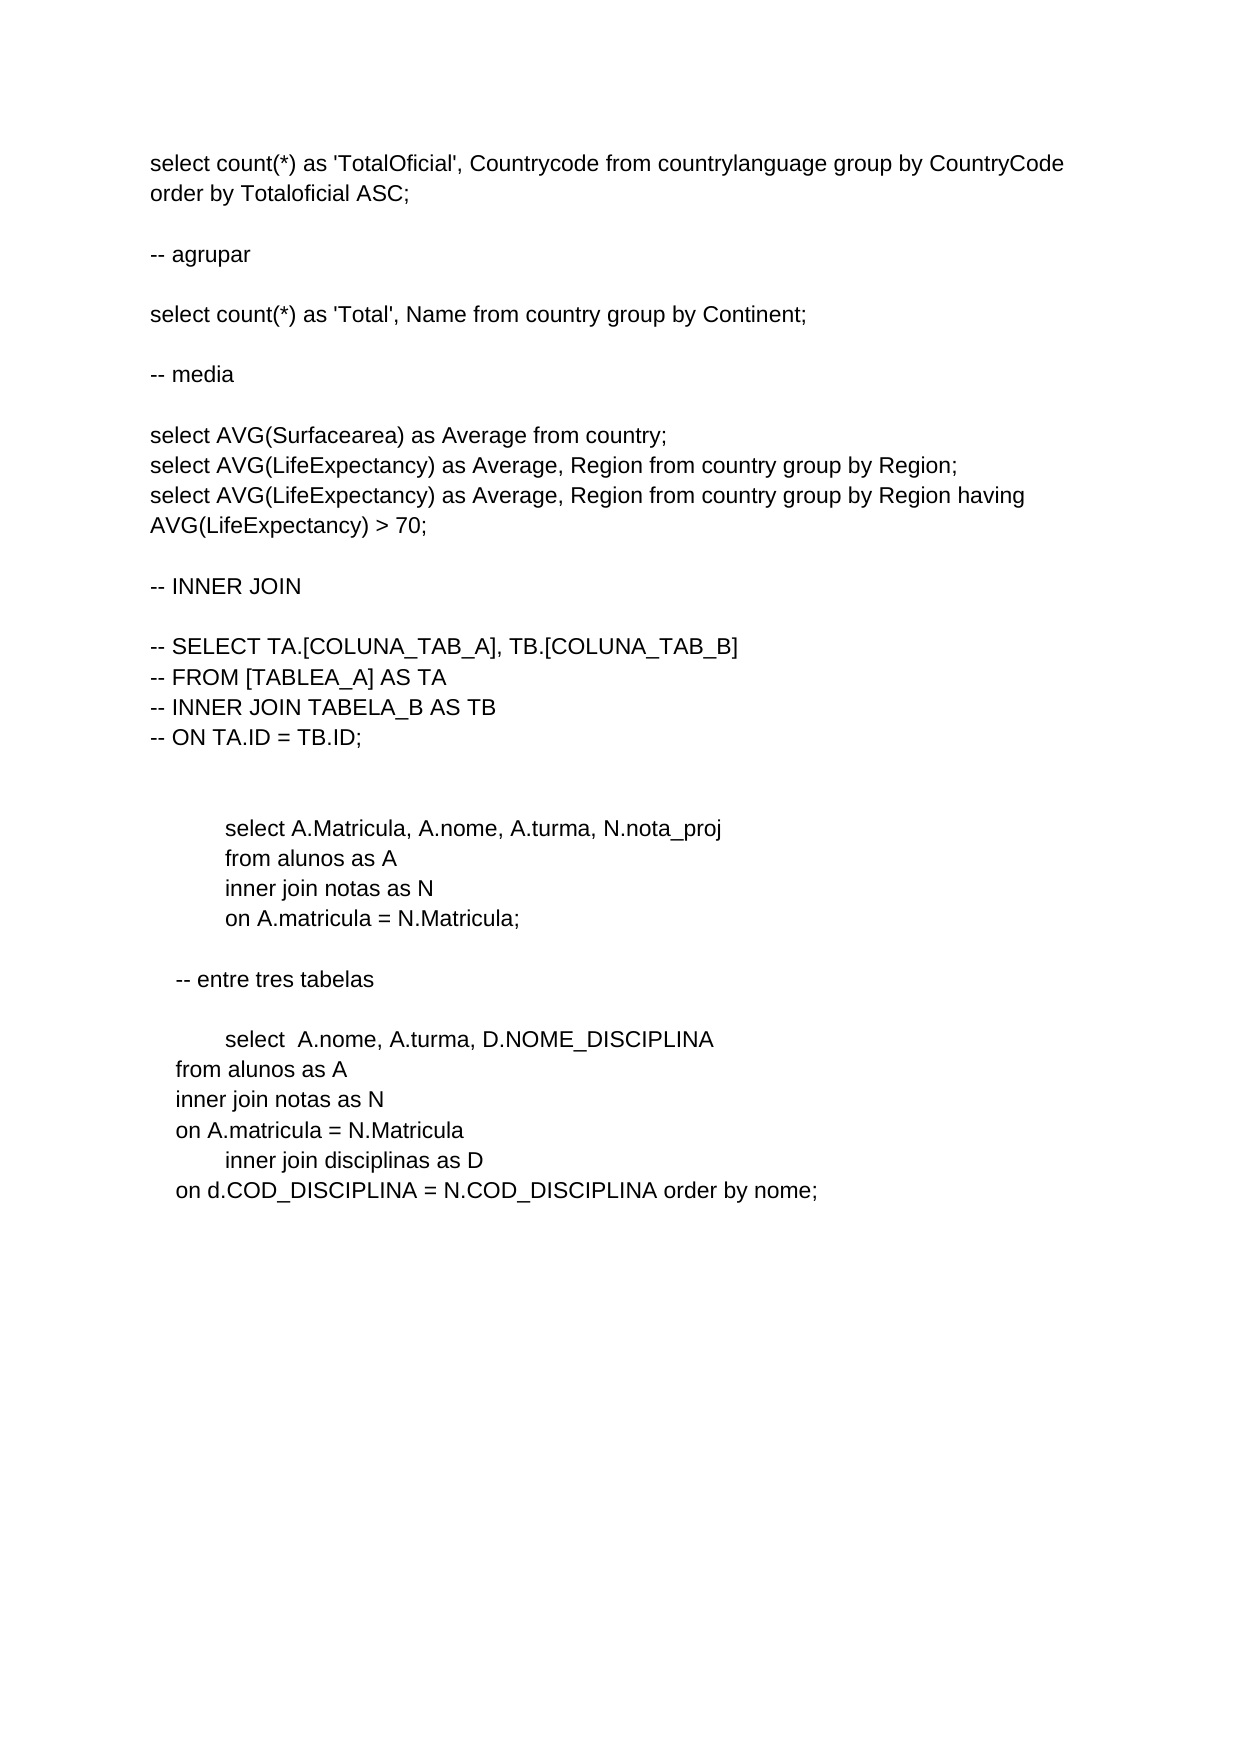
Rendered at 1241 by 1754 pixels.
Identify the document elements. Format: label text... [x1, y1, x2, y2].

text on d.COD_DISCIPLINA = N.COD_DISCIPLINA order by nome; [150, 1177, 1090, 1203]
text from alunos as A [150, 1056, 1090, 1083]
text from alunos as A [150, 845, 1090, 871]
text -- INNER JOIN [150, 573, 1090, 599]
text select A.Matricula, A.nome, A.turma, N.nota_proj [150, 814, 1090, 841]
text inner join disciplinas as D [150, 1147, 1090, 1173]
text select AVG(Surfacearea) as Average from country; [150, 422, 1090, 448]
text select A.nome, A.turma, D.NOME_DISCIPLINA [150, 1026, 1090, 1052]
text -- agrupar [150, 241, 1090, 267]
text inner join notas as N [150, 875, 1090, 901]
text -- media [150, 361, 1090, 388]
text select count(*) as 'TotalOficial', Countrycode from countrylanguage group by CountryCode order by Totaloficial ASC; [150, 150, 1090, 207]
text -- FROM [TABLEA_A] AS TA [150, 663, 1090, 690]
text select AVG(LifeExpectancy) as Average, Region from country group by Region; [150, 452, 1090, 478]
text select count(*) as 'Total', Name from country group by Continent; [150, 301, 1090, 327]
text inner join notas as N [150, 1086, 1090, 1113]
text -- ON TA.ID = TB.ID; [150, 724, 1090, 750]
text on A.matricula = N.Matricula [150, 1117, 1090, 1143]
text -- SELECT TA.[COLUNA_TAB_A], TB.[COLUNA_TAB_B] [150, 633, 1090, 660]
text on A.matricula = N.Matricula; [150, 905, 1090, 932]
text -- INNER JOIN TABELA_B AS TB [150, 694, 1090, 720]
text -- entre tres tabelas [150, 966, 1090, 992]
text select AVG(LifeExpectancy) as Average, Region from country group by Region having AVG(LifeExpectancy) > 70; [150, 482, 1090, 539]
